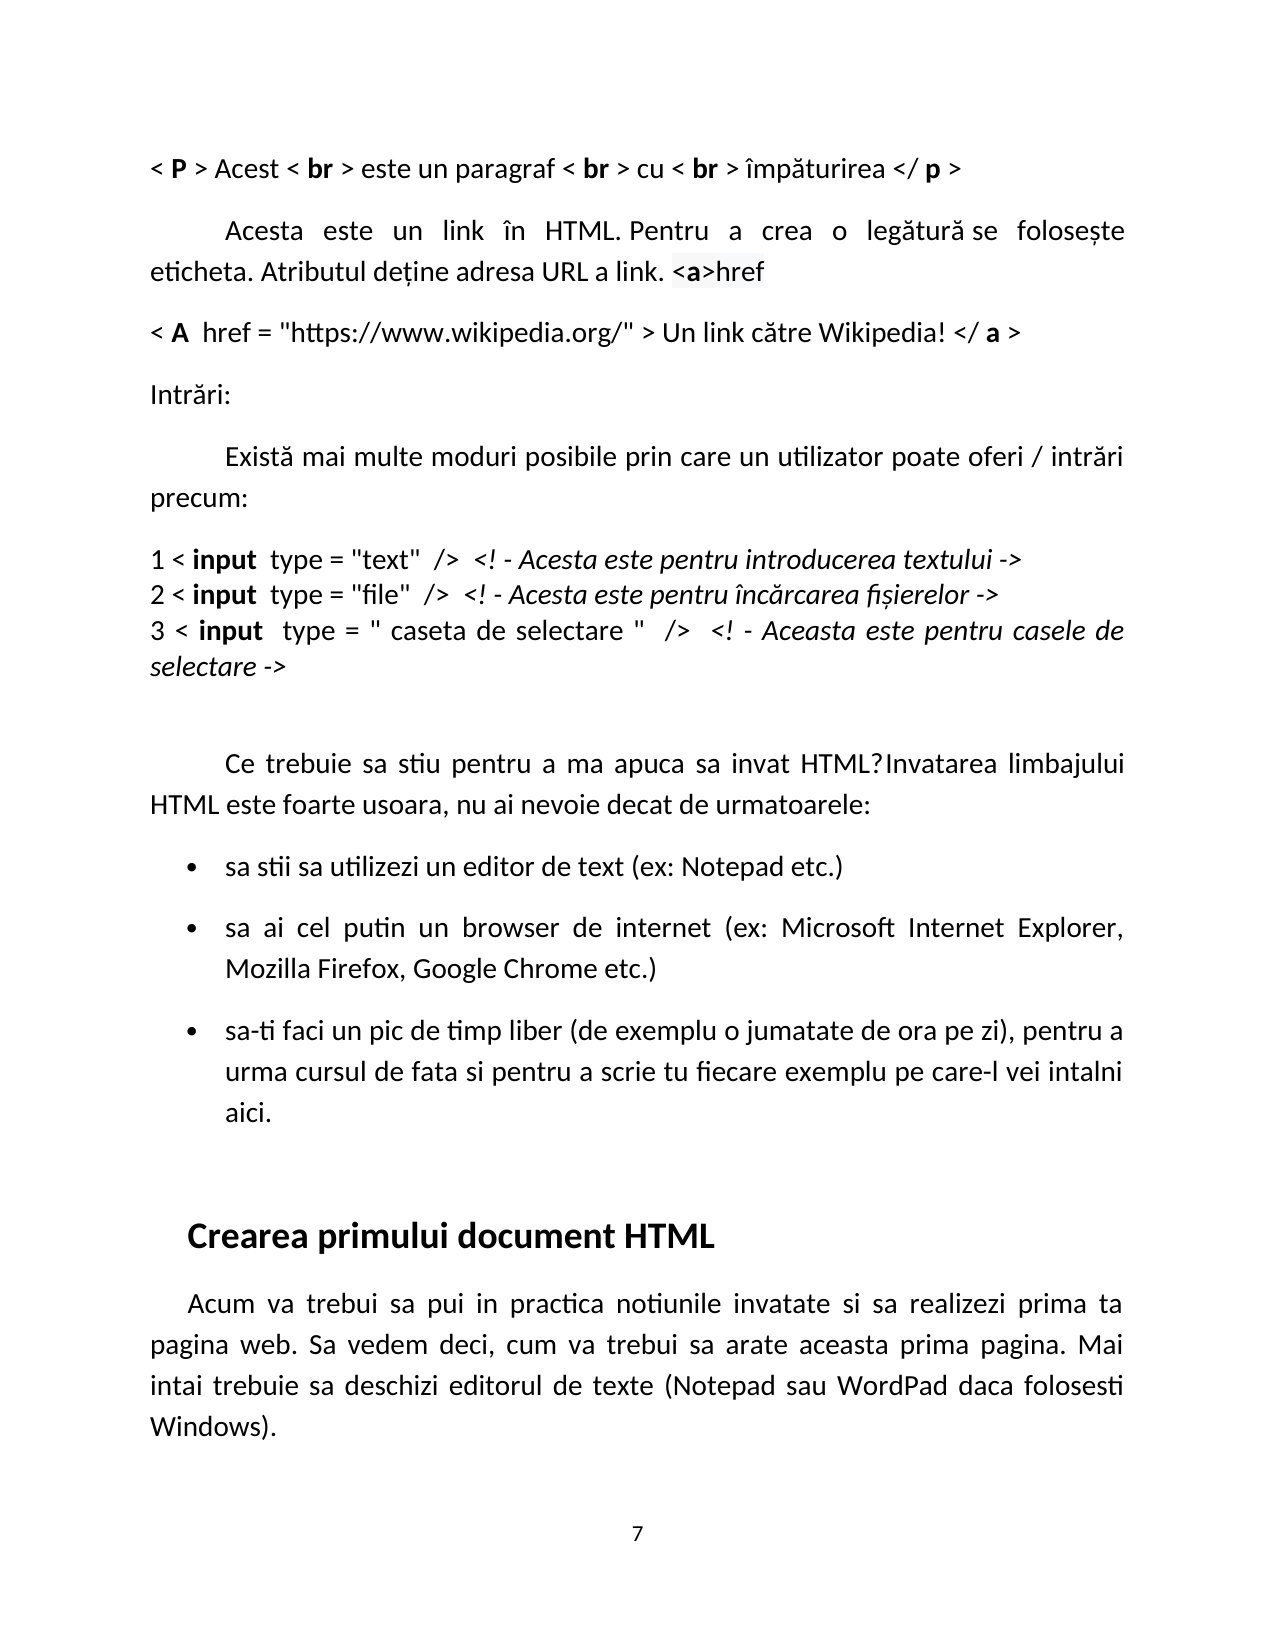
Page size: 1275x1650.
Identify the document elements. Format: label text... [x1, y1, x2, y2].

text Crearea primului document HTML [150, 1212, 1125, 1257]
list sa stii sa utilizezi un editor de text (ex: Notepad etc.) [187, 848, 1125, 883]
text < P > Acest < br > este un paragraf < br > cu < br > împăturirea </ p > [150, 150, 1125, 186]
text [150, 1285, 1125, 1484]
text Ce trebuie sa stiu pentru a ma apuca sa invat HTML?Invatarea limbajului HTML este foarte usoara, nu ai nevoie decat de urmatoarele: [150, 745, 1125, 822]
text Acesta este un link în HTML. Pentru a crea o legătură se folosește eticheta. Atributul deține adresa URL a link. <a>href [150, 212, 1125, 288]
text 1 < input type = "text" /> <! - Acesta este pentru introducerea textului -> [150, 541, 1125, 576]
text Există mai multe moduri posibile prin care un utilizator poate oferi / intrări precum: [150, 438, 1125, 514]
text 2 < input type = "file" /> <! - Acesta este pentru încărcarea fișierelor -> [150, 576, 1125, 612]
text 3 < input type = " caseta de selectare " /> <! - Aceasta este pentru casele de selectare -> [150, 612, 1125, 683]
text < A href = "https://www.wikipedia.org/" > Un link către Wikipedia! </ a > [150, 314, 1125, 350]
list sa-ti faci un pic de timp liber (de exemplu o jumatate de ora pe zi), pentru a urma cursul de fata si pentru a scrie tu fiecare exemplu pe care-l vei intalni aici. [187, 1012, 1125, 1130]
text Intrări: [150, 376, 1125, 412]
list sa ai cel putin un browser de internet (ex: Microsoft Internet Explorer, Mozilla Firefox, Google Chrome etc.) [187, 909, 1125, 986]
